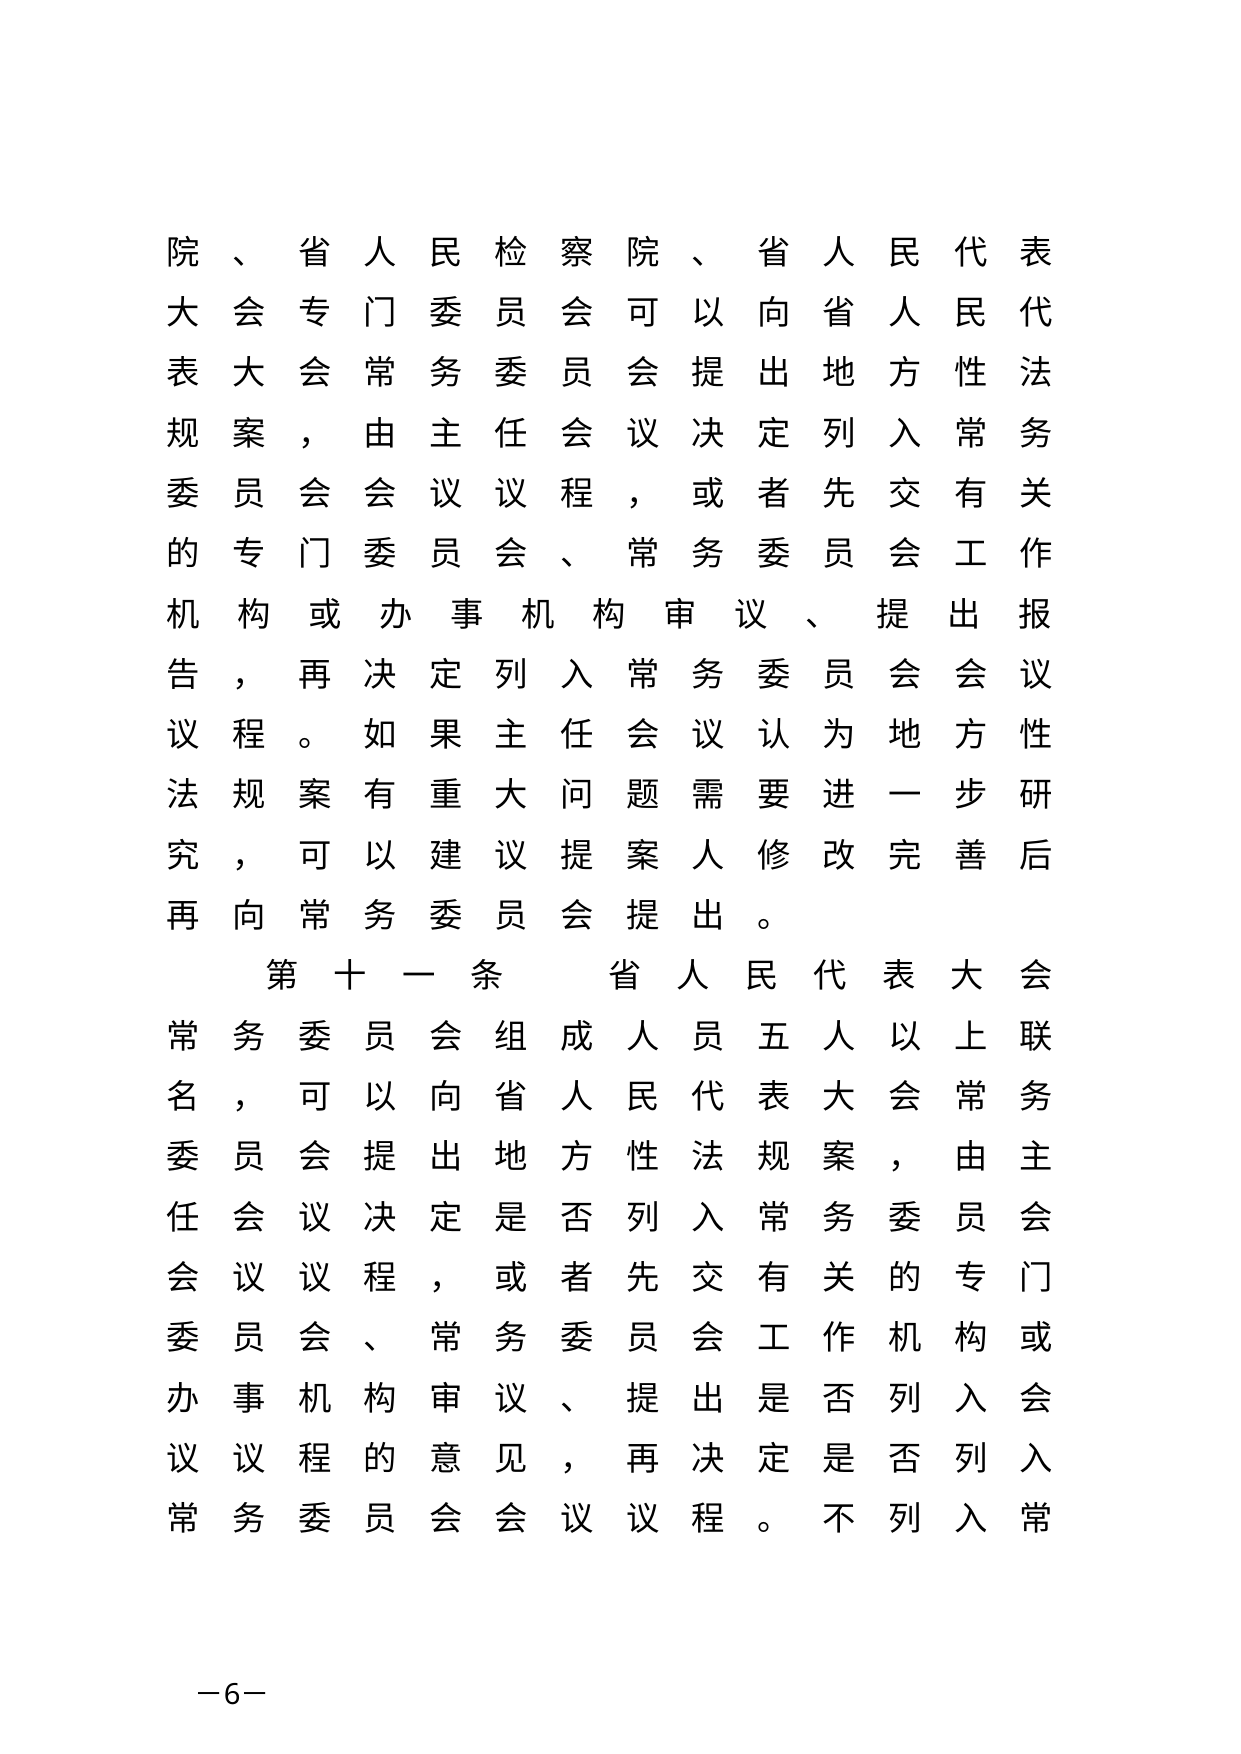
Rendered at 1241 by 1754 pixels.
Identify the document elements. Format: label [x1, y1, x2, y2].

text [167, 219, 1085, 943]
text [167, 943, 1085, 1546]
